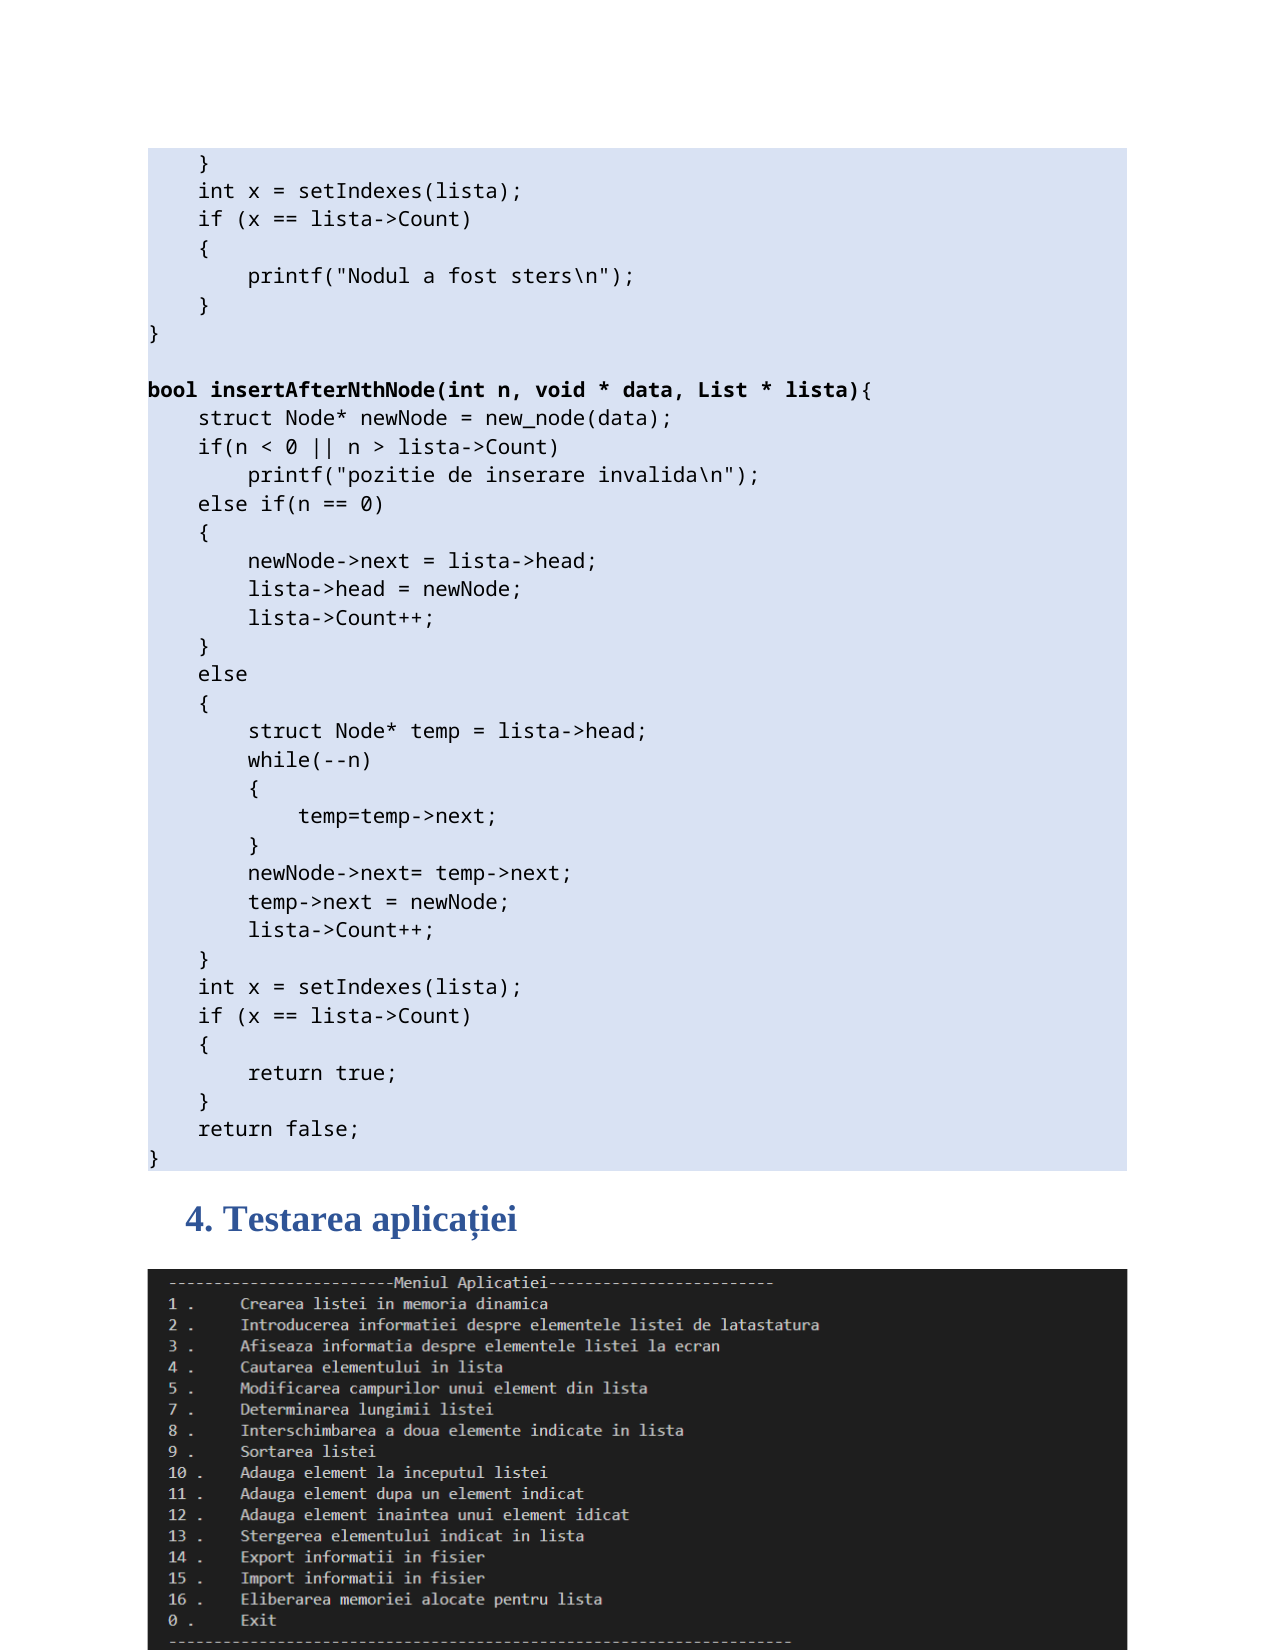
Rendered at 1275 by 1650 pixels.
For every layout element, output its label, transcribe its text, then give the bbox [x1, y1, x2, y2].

text } [148, 1143, 1127, 1171]
text temp=temp->next; [148, 802, 1127, 830]
text lista->Count++; [148, 915, 1127, 944]
text lista->Count++; [148, 603, 1127, 631]
text printf("pozitie de inserare invalida\n"); [148, 460, 1127, 489]
text else [148, 659, 1127, 688]
picture [147, 1269, 1128, 1650]
text { [148, 233, 1127, 261]
text struct Node* newNode = new_node(data); [148, 403, 1127, 432]
text int x = setIndexes(lista); [148, 176, 1127, 204]
text } [148, 290, 1127, 318]
text { [148, 517, 1127, 546]
text newNode->next = lista->head; [148, 546, 1127, 574]
text int x = setIndexes(lista); [148, 972, 1127, 1001]
text if (x == lista->Count) [148, 1001, 1127, 1029]
text if(n < 0 || n > lista->Count) [148, 432, 1127, 460]
text lista->head = newNode; [148, 574, 1127, 603]
text if (x == lista->Count) [148, 204, 1127, 233]
text printf("Nodul a fost sters\n"); [148, 261, 1127, 290]
text } [148, 830, 1127, 858]
text } [148, 148, 1127, 176]
text newNode->next= temp->next; [148, 858, 1127, 887]
text { [148, 773, 1127, 802]
text bool insertAfterNthNode(int n, void * data, List * lista){ [148, 375, 1127, 403]
subtitle Testarea aplicației [185, 1196, 1127, 1239]
text temp->next = newNode; [148, 887, 1127, 915]
text struct Node* temp = lista->head; [148, 716, 1127, 745]
text } [148, 631, 1127, 659]
text } [148, 944, 1127, 972]
text return false; [148, 1114, 1127, 1143]
text } [148, 1086, 1127, 1114]
text return true; [148, 1058, 1127, 1086]
text { [148, 688, 1127, 716]
text } [148, 318, 1127, 347]
text else if(n == 0) [148, 489, 1127, 517]
text while(--n) [148, 745, 1127, 773]
text { [148, 1029, 1127, 1058]
